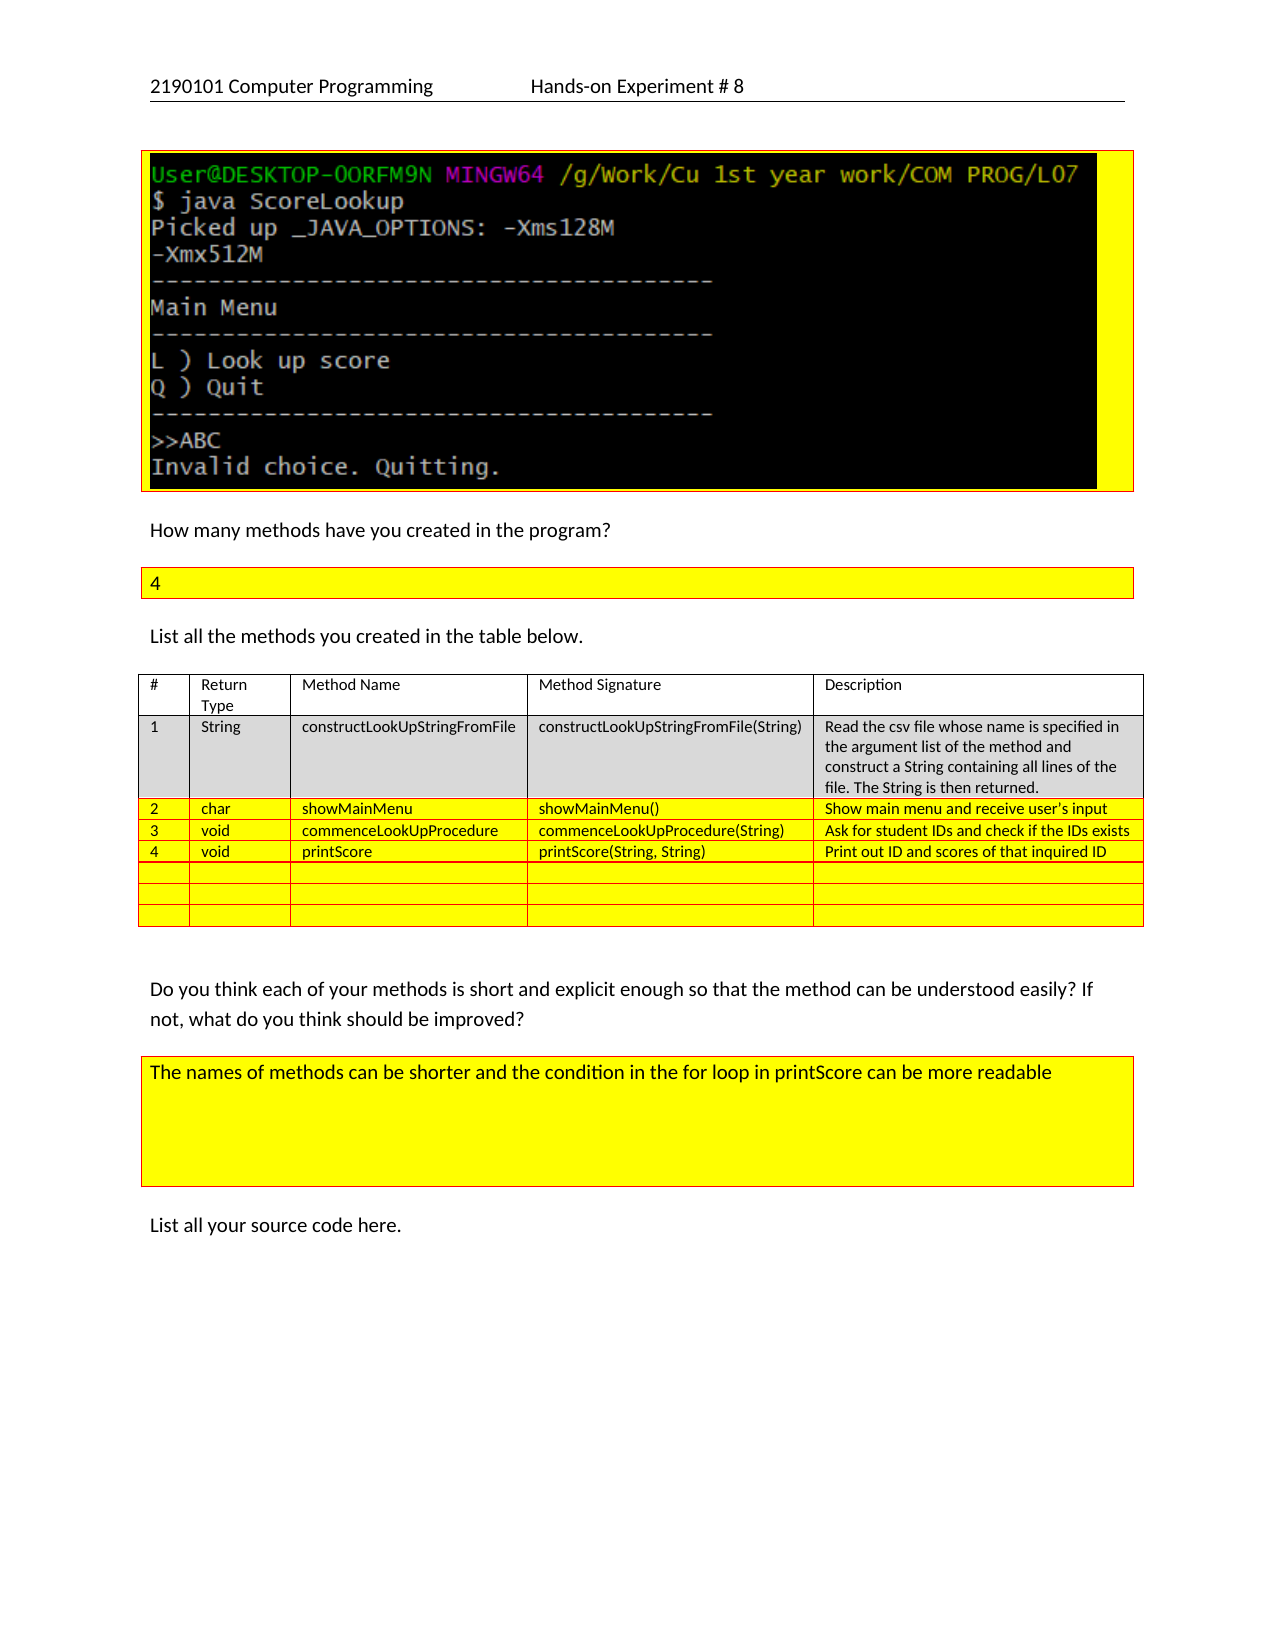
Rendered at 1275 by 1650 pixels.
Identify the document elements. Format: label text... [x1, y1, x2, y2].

picture [150, 153, 1097, 489]
table_cell [291, 863, 527, 883]
table_cell Read the csv file whose name is specified in the argument list of the method and construct a String containing all lines of the file. The String is then returned. [814, 716, 1143, 797]
table_header Description [814, 675, 1143, 715]
text The names of methods can be shorter and the condition in the for loop in printScore can be more readable [142, 1057, 1133, 1084]
table_cell showMainMenu [291, 799, 527, 819]
text Do you think each of your methods is short and explicit enough so that the method can be understood easily? If not, what do you think should be improved? [150, 977, 1125, 1031]
table_cell [190, 905, 290, 926]
table_cell [814, 863, 1143, 883]
table_cell showMainMenu() [528, 799, 813, 819]
table_cell printScore [291, 841, 527, 861]
table_cell [139, 905, 189, 926]
table_header Method Signature [528, 675, 813, 715]
table_cell 4 [139, 841, 189, 861]
table_header # [139, 675, 189, 715]
table_cell [814, 884, 1143, 904]
table_cell [190, 863, 290, 883]
table_cell Ask for student IDs and check if the IDs exists [814, 820, 1143, 840]
table_cell commenceLookUpProcedure [291, 820, 527, 840]
table_cell void [190, 841, 290, 861]
text How many methods have you created in the program? [150, 517, 1125, 543]
table_cell Show main menu and receive user’s input [814, 799, 1143, 819]
table_cell [528, 905, 813, 926]
table_cell 3 [139, 820, 189, 840]
table_cell [190, 884, 290, 904]
table_cell char [190, 799, 290, 819]
text List all the methods you created in the table below. [150, 623, 1125, 649]
table_cell [291, 905, 527, 926]
table_header Method Name [291, 675, 527, 715]
table_cell [528, 884, 813, 904]
table_cell [528, 863, 813, 883]
table_cell String [190, 716, 290, 797]
table_header Return Type [190, 675, 290, 715]
table_cell [139, 884, 189, 904]
table_cell printScore(String, String) [528, 841, 813, 861]
table_cell constructLookUpStringFromFile(String) [528, 716, 813, 797]
table_cell void [190, 820, 290, 840]
text List all your source code here. [150, 1212, 1125, 1237]
table_cell [139, 863, 189, 883]
table_cell [291, 884, 527, 904]
table_cell 2 [139, 799, 189, 819]
table_cell 1 [139, 716, 189, 797]
table_cell constructLookUpStringFromFile [291, 716, 527, 797]
table_cell [814, 905, 1143, 926]
text 4 [142, 568, 1133, 598]
table_cell commenceLookUpProcedure(String) [528, 820, 813, 840]
table_cell Print out ID and scores of that inquired ID [814, 841, 1143, 861]
